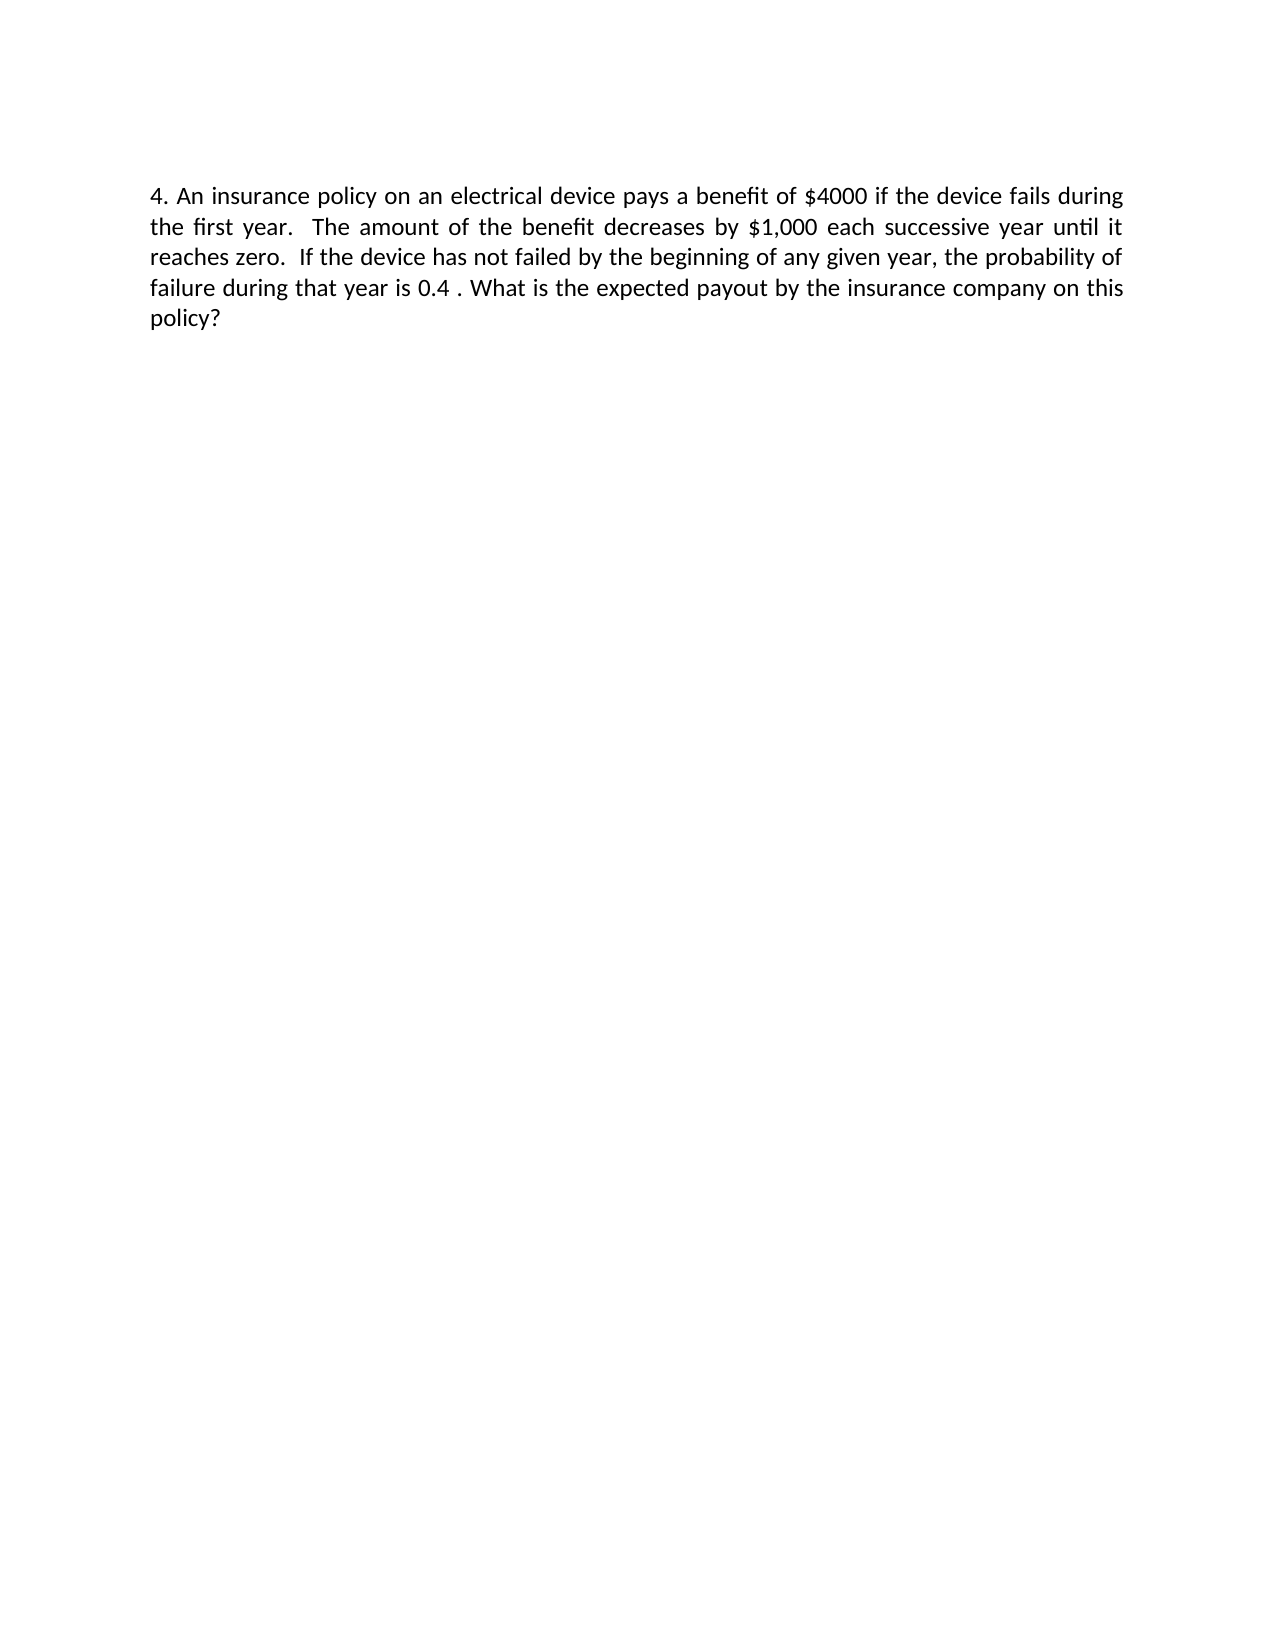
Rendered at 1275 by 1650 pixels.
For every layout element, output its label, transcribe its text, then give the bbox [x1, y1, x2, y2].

text 4. An insurance policy on an electrical device pays a benefit of $4000 if the device fails during the first year. The amount of the benefit decreases by $1,000 each successive year until it reaches zero. If the device has not failed by the beginning of any given year, the probability of failure during that year is 0.4 . What is the expected payout by the insurance company on this policy? [150, 181, 1125, 333]
